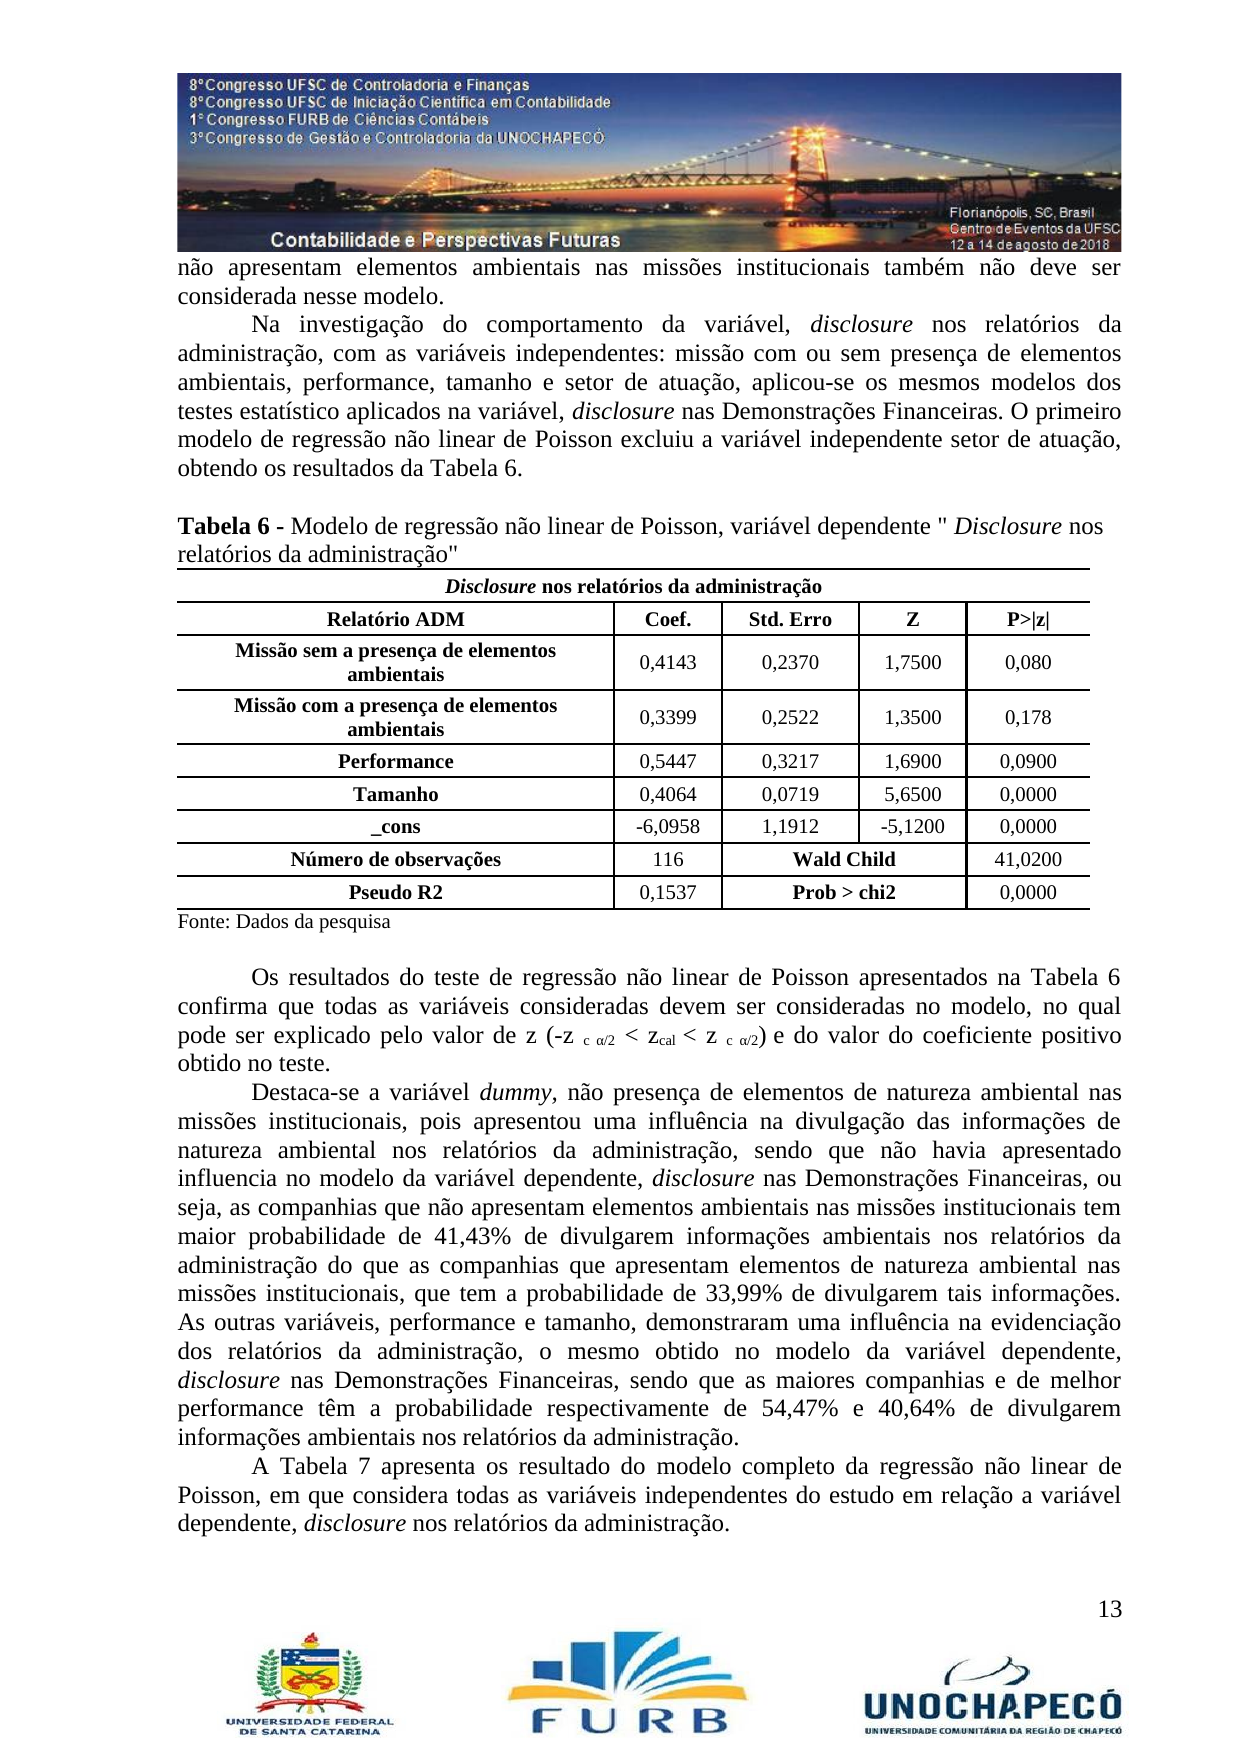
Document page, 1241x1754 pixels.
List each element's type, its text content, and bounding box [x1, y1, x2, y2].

text Na investigação do comportamento da variável, disclosure nos relatórios da administração, com as variáveis independentes: missão com ou sem presença de elementos ambientais, performance, tamanho e setor de atuação, aplicou-se os mesmos modelos dos testes estatístico aplicados na variável, disclosure nas Demonstrações Financeiras. O primeiro modelo de regressão não linear de Poisson excluiu a variável independente setor de atuação, obtendo os resultados da Tabela 6. [177, 309, 1122, 482]
table_cell 0,5447 [615, 745, 721, 776]
table_cell 1,7500 [860, 636, 965, 689]
table_cell Tamanho [177, 778, 613, 809]
table_cell 0,2370 [723, 636, 858, 689]
table_cell Wald Child [723, 844, 965, 874]
picture [216, 1618, 1130, 1738]
table_cell 0,0000 [968, 811, 1090, 842]
table_cell -6,0958 [615, 811, 721, 842]
table_cell 0,0719 [723, 778, 858, 809]
table_cell P>|z| [968, 603, 1090, 634]
table_cell 0,3399 [615, 691, 721, 743]
table_cell Z [860, 603, 965, 634]
table_header Disclosure nos relatórios da administração [177, 570, 1090, 601]
table_cell 0,0000 [968, 877, 1090, 907]
table_cell _cons [177, 811, 613, 842]
table_cell Coef. [615, 603, 721, 634]
table_cell Pseudo R2 [177, 877, 613, 907]
table_cell 5,6500 [860, 778, 965, 809]
table_cell 41,0200 [968, 844, 1090, 874]
table_cell Prob > chi2 [723, 877, 965, 907]
table_cell Missão sem a presença de elementos ambientais [177, 636, 613, 689]
table_cell -5,1200 [860, 811, 965, 842]
table_cell 0,4143 [615, 636, 721, 689]
table_cell Missão com a presença de elementos ambientais [177, 691, 613, 743]
table_cell 0,2522 [723, 691, 858, 743]
text Os resultados do teste de regressão não linear de Poisson apresentados na Tabela 6 confirma que todas as variáveis consideradas devem ser consideradas no modelo, no qual pode ser explicado pelo valor de z (-z c α/2 < zcal < z c α/2) e do valor do coeficiente positivo obtido no teste. [177, 962, 1122, 1077]
picture [177, 73, 1122, 252]
text A Tabela 7 apresenta os resultado do modelo completo da regressão não linear de Poisson, em que considera todas as variáveis independentes do estudo em relação a variável dependente, disclosure nos relatórios da administração. [177, 1451, 1122, 1537]
table_cell 1,6900 [860, 745, 965, 776]
text Tabela 6 - Modelo de regressão não linear de Poisson, variável dependente " Disclosure nos relatórios da administração" [177, 511, 1122, 568]
table_cell Número de observações [177, 844, 613, 874]
text Fonte: Dados da pesquisa [177, 909, 1122, 933]
table_cell Std. Erro [723, 603, 858, 634]
table_cell 116 [615, 844, 721, 874]
table_cell 0,1537 [615, 877, 721, 907]
table_cell 0,3217 [723, 745, 858, 776]
text Destaca-se a variável dummy, não presença de elementos de natureza ambiental nas missões institucionais, pois apresentou uma influência na divulgação das informações de natureza ambiental nos relatórios da administração, sendo que não havia apresentado influencia no modelo da variável dependente, disclosure nas Demonstrações Financeiras, ou seja, as companhias que não apresentam elementos ambientais nas missões institucionais tem maior probabilidade de 41,43% de divulgarem informações ambientais nos relatórios da administração do que as companhias que apresentam elementos de natureza ambiental nas missões institucionais, que tem a probabilidade de 33,99% de divulgarem tais informações. As outras variáveis, performance e tamanho, demonstraram uma influência na evidenciação dos relatórios da administração, o mesmo obtido no modelo da variável dependente, disclosure nas Demonstrações Financeiras, sendo que as maiores companhias e de melhor performance têm a probabilidade respectivamente de 54,47% e 40,64% de divulgarem informações ambientais nos relatórios da administração. [177, 1077, 1122, 1451]
table_cell 0,0900 [968, 745, 1090, 776]
table_cell 0,4064 [615, 778, 721, 809]
table_cell 1,1912 [723, 811, 858, 842]
table_cell 0,080 [968, 636, 1090, 689]
table_cell 0,178 [968, 691, 1090, 743]
table_cell Performance [177, 745, 613, 776]
table_cell 1,3500 [860, 691, 965, 743]
table_cell 0,0000 [968, 778, 1090, 809]
table_cell Relatório ADM [177, 603, 613, 634]
